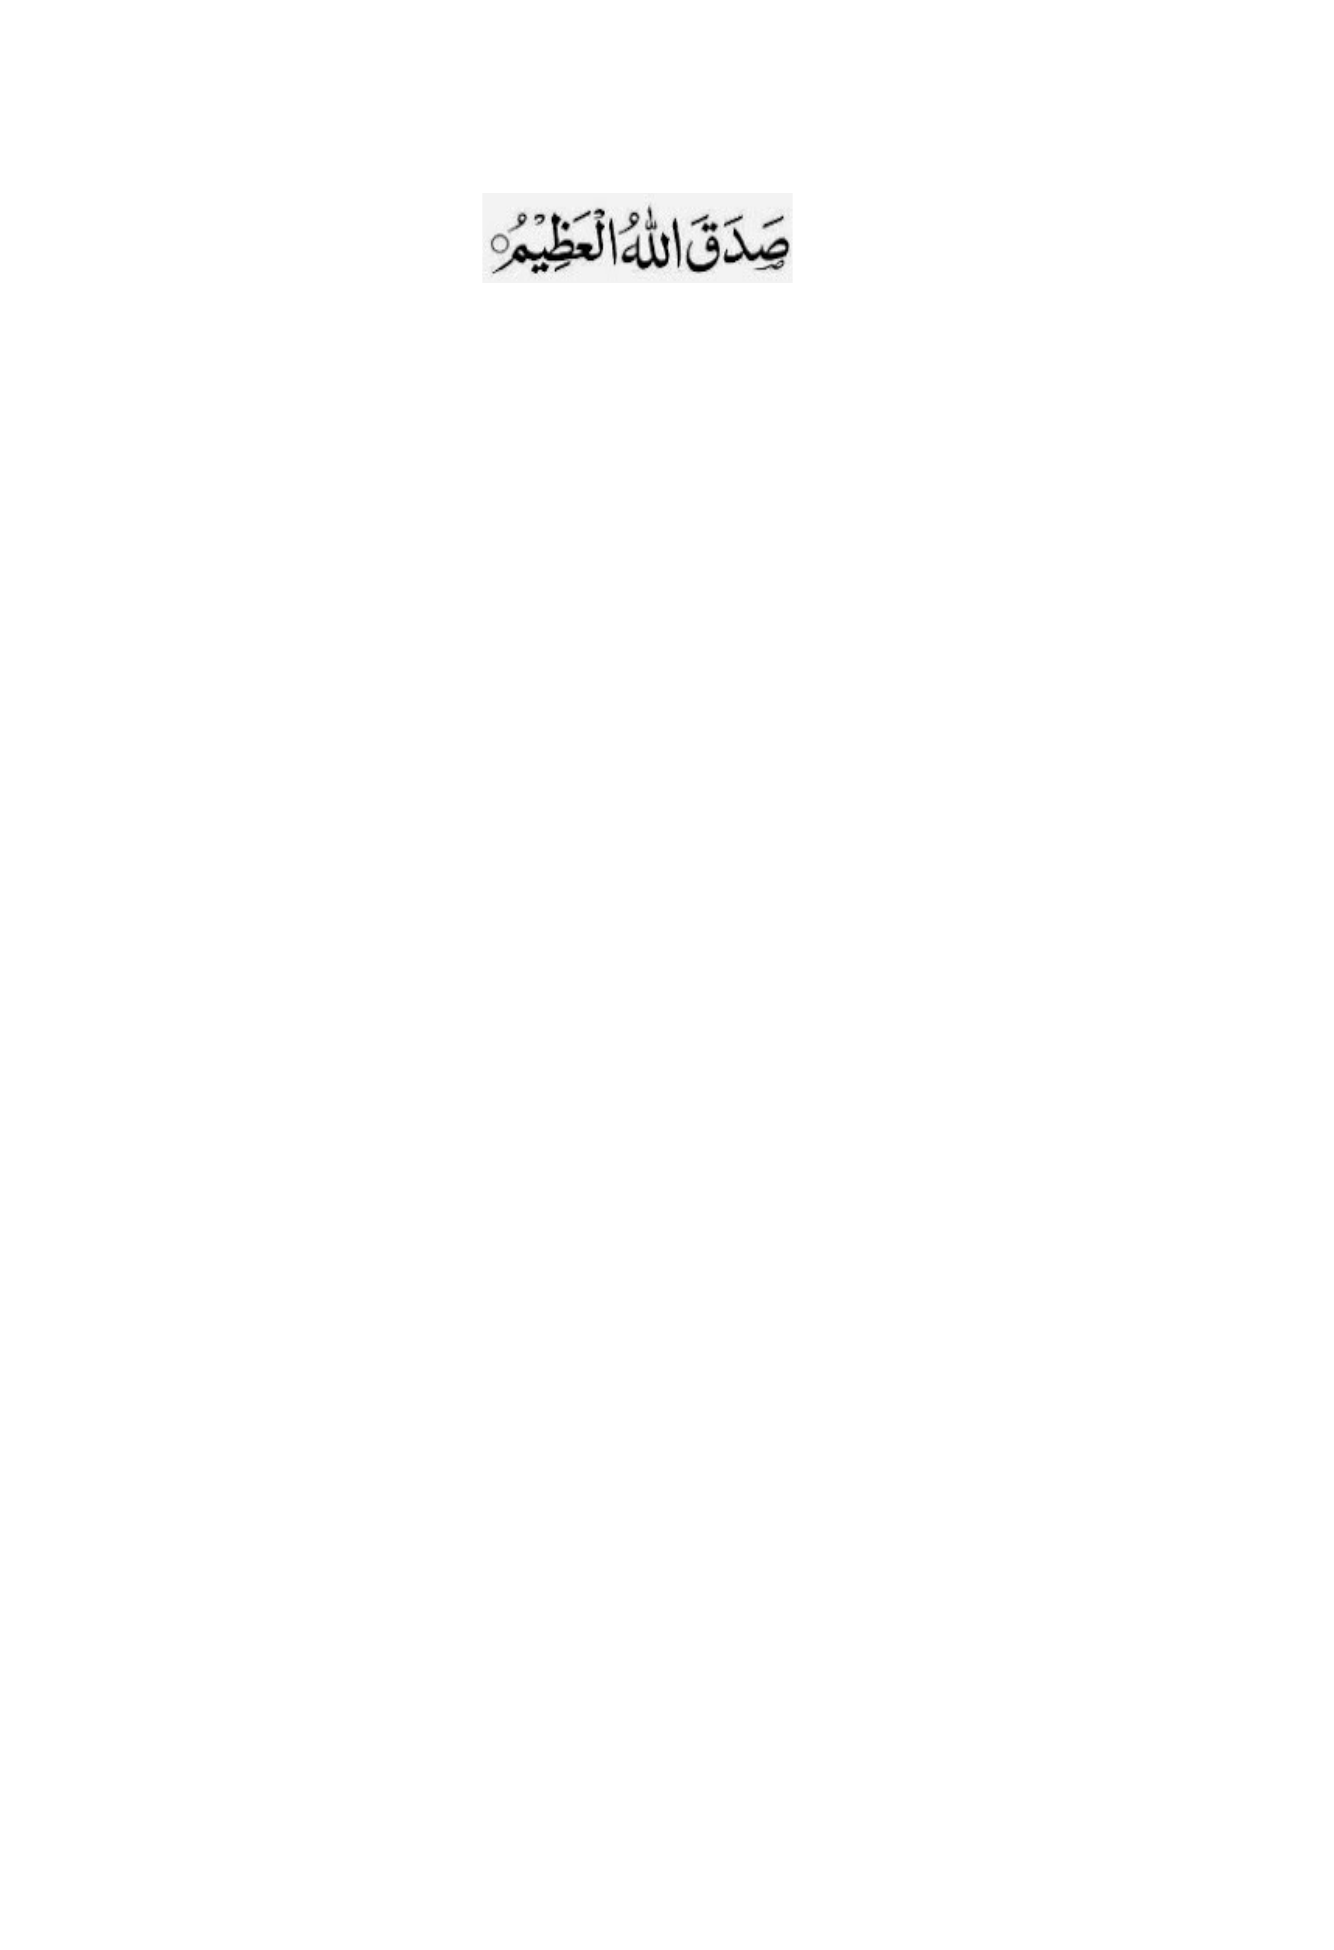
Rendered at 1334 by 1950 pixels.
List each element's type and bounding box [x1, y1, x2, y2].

picture [482, 193, 793, 283]
